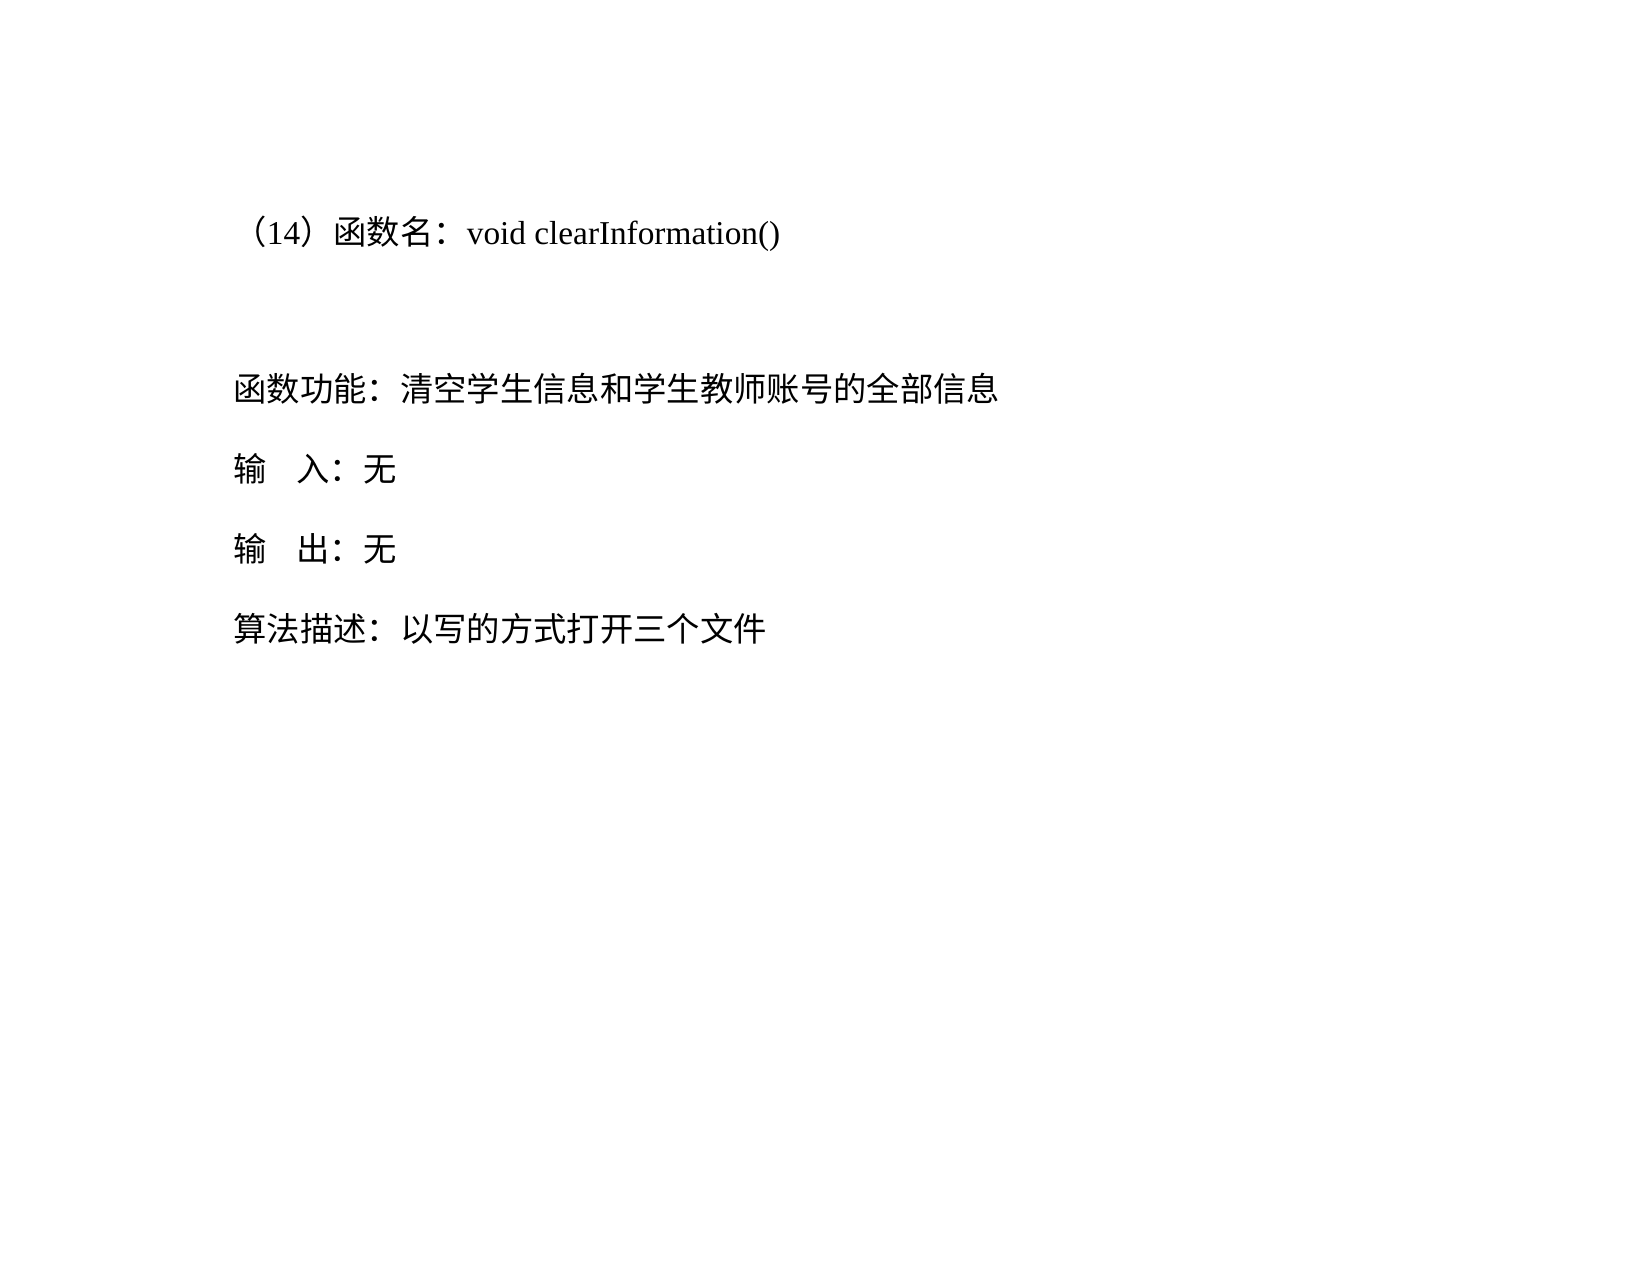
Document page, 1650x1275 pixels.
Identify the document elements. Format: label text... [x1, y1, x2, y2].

text 输 入：无 [150, 433, 1500, 501]
text 算法描述：以写的方式打开三个文件 [150, 593, 1500, 661]
text 函数功能：清空学生信息和学生教师账号的全部信息 [150, 353, 1500, 421]
text （14）函数名：void clearInformation() [150, 196, 1500, 264]
text 输 出：无 [150, 513, 1500, 581]
